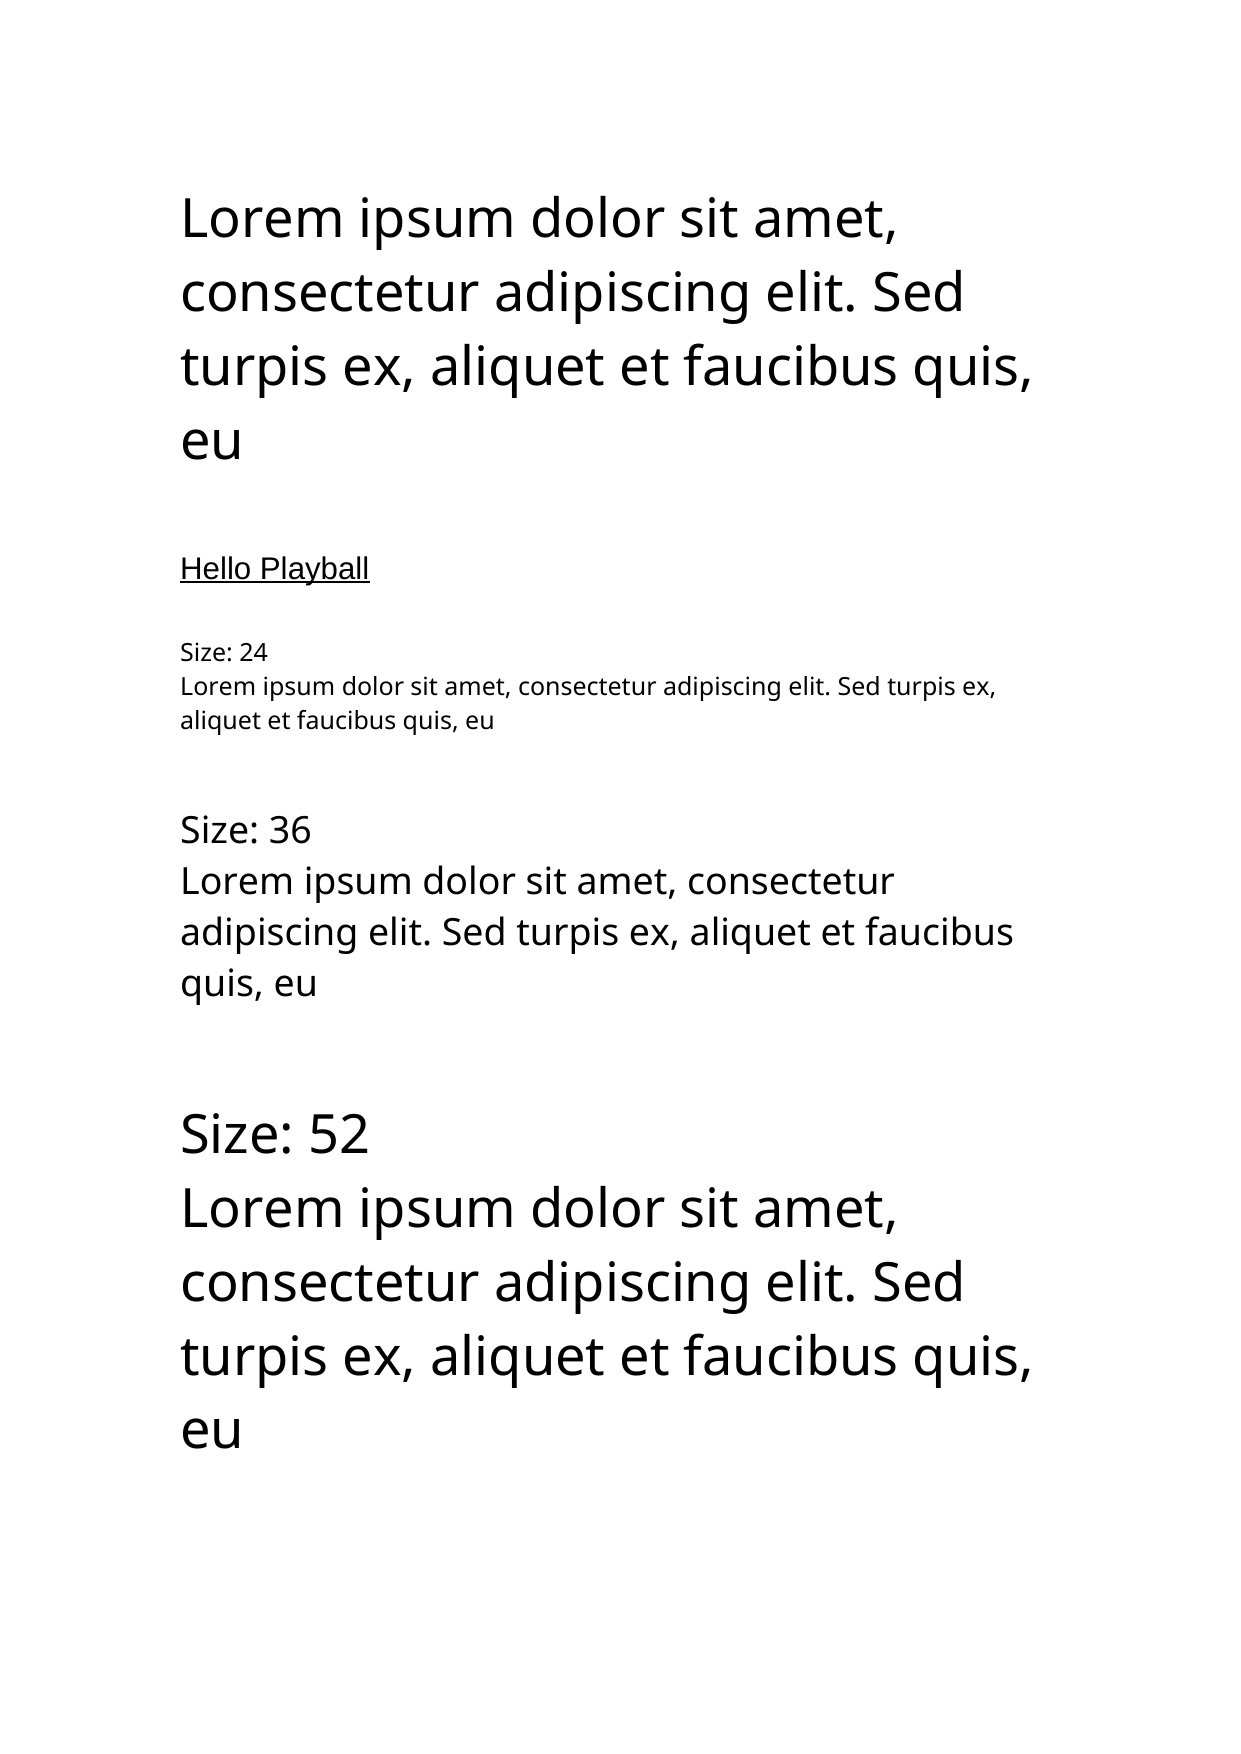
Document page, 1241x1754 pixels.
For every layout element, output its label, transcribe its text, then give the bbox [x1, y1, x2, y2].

text Lorem ipsum dolor sit amet, consectetur adipiscing elit. Sed turpis ex, aliquet et faucibus quis, eu [180, 854, 1060, 1007]
text Size: 24 [180, 601, 1060, 669]
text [180, 1170, 1060, 1465]
text Lorem ipsum dolor sit amet, consectetur adipiscing elit. Sed turpis ex, aliquet et faucibus quis, eu [180, 669, 1060, 737]
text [180, 180, 1060, 475]
text Size: 36 [180, 752, 1060, 854]
text Size: 52 [180, 1022, 1060, 1170]
text Hello Playball [180, 550, 1060, 586]
